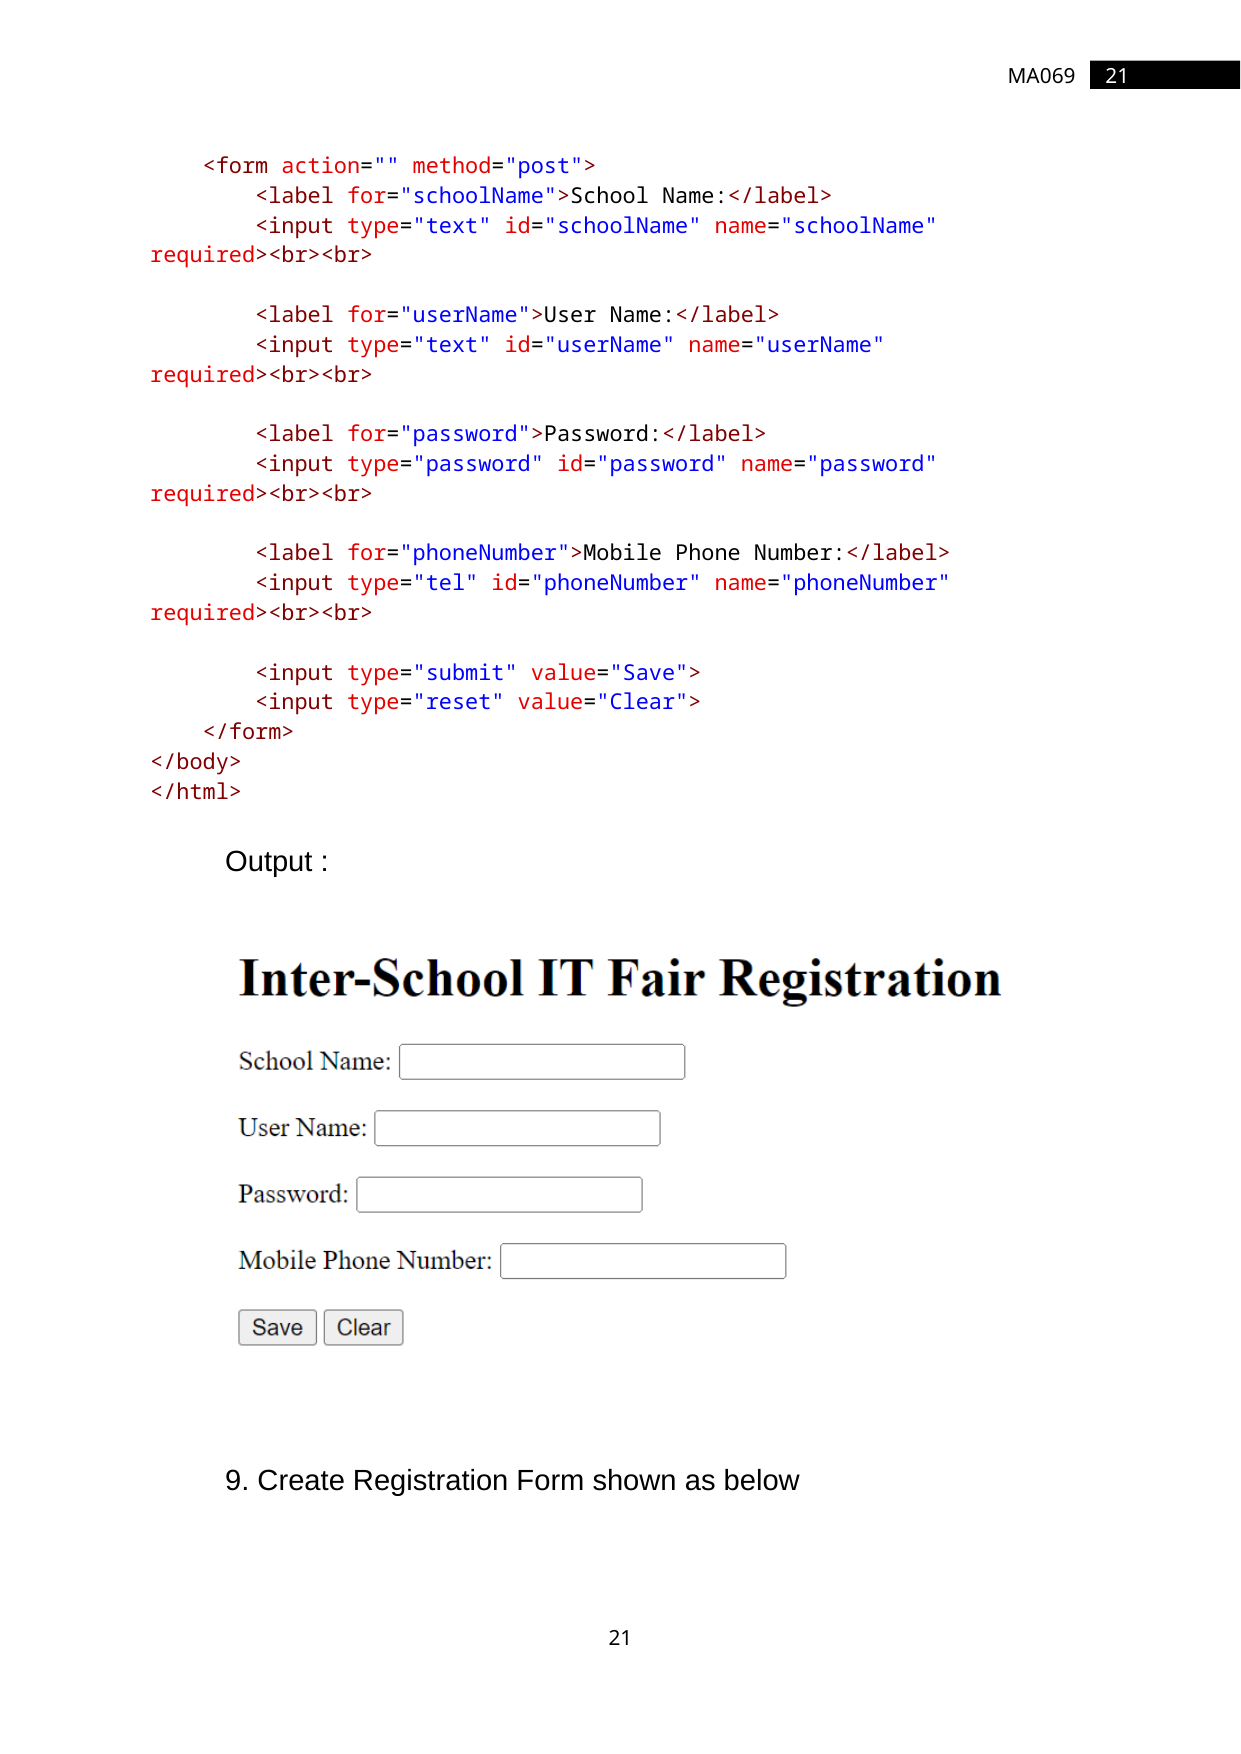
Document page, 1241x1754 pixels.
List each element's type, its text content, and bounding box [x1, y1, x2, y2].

text <label for="phoneNumber">Mobile Phone Number:</label> [150, 537, 1090, 567]
text <input type="submit" value="Save"> [150, 656, 1090, 686]
text <form action="" method="post"> [150, 150, 1090, 180]
text <label for="userName">User Name:</label> [150, 299, 1090, 329]
text <label for="schoolName">School Name:</label> [150, 180, 1090, 209]
text <input type="text" id="schoolName" name="schoolName" required><br><br> [150, 209, 1090, 269]
text <input type="password" id="password" name="password" required><br><br> [150, 448, 1090, 507]
text </form> [150, 716, 1090, 746]
text </html> [150, 776, 1090, 805]
list Output : [225, 844, 1090, 877]
text <input type="tel" id="phoneNumber" name="phoneNumber" required><br><br> [150, 567, 1090, 627]
text <input type="reset" value="Clear"> [150, 686, 1090, 716]
text </body> [150, 746, 1090, 776]
picture [225, 921, 1166, 1421]
text <label for="password">Password:</label> [150, 418, 1090, 448]
text <input type="text" id="userName" name="userName" required><br><br> [150, 329, 1090, 388]
list 9. Create Registration Form shown as below [225, 1463, 1090, 1497]
